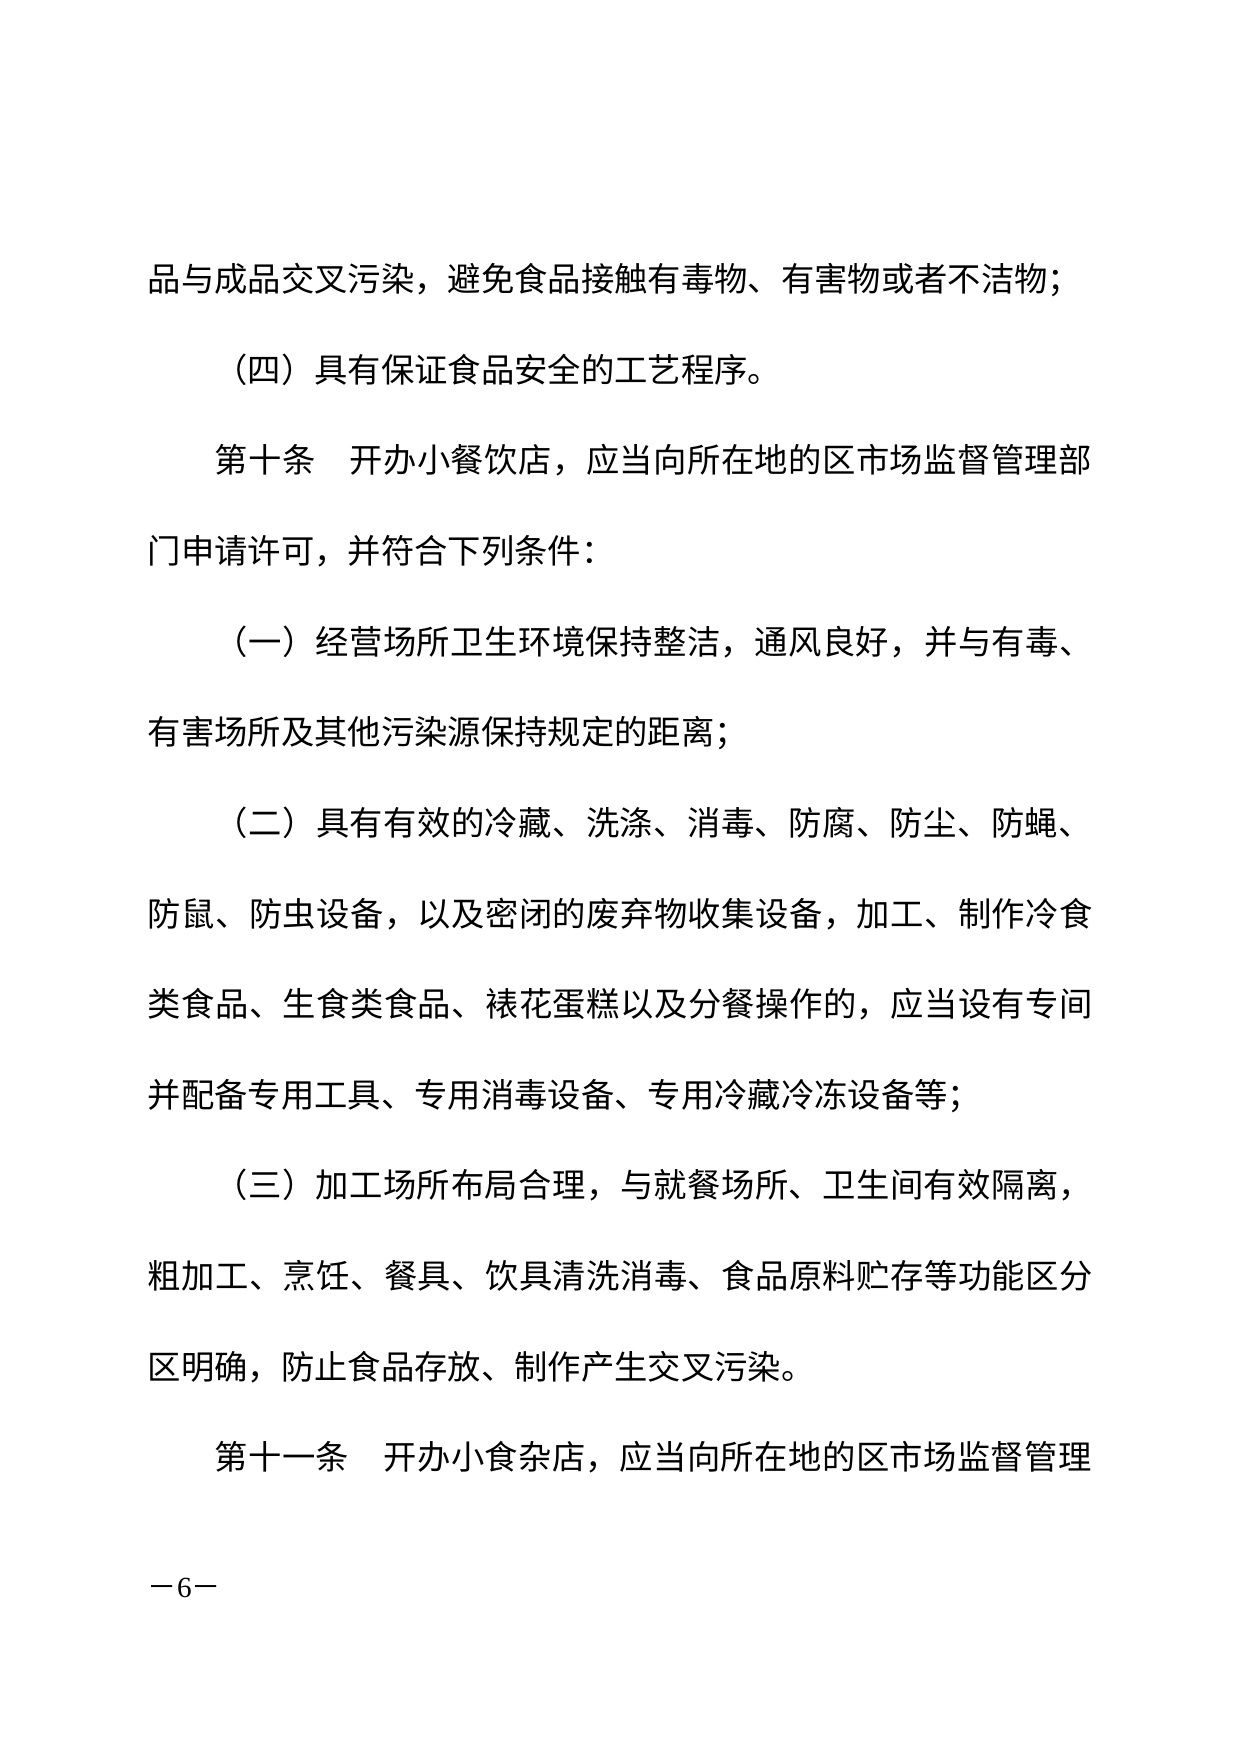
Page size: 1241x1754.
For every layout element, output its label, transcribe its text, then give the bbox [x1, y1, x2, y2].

text （四）具有保证食品安全的工艺程序。 [148, 322, 1092, 413]
text （一）经营场所卫生环境保持整洁，通风良好，并与有毒、有害场所及其他污染源保持规定的距离； [148, 594, 1092, 776]
text （二）具有有效的冷藏、洗涤、消毒、防腐、防尘、防蝇、防鼠、防虫设备，以及密闭的废弃物收集设备，加工、制作冷食类食品、生食类食品、裱花蛋糕以及分餐操作的，应当设有专间并配备专用工具、专用消毒设备、专用冷藏冷冻设备等； [148, 776, 1092, 1138]
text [148, 232, 1092, 322]
text 第十条 开办小餐饮店，应当向所在地的区市场监督管理部门申请许可，并符合下列条件： [148, 413, 1092, 594]
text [148, 1410, 1092, 1501]
text （三）加工场所布局合理，与就餐场所、卫生间有效隔离，粗加工、烹饪、餐具、饮具清洗消毒、食品原料贮存等功能区分区明确，防止食品存放、制作产生交叉污染。 [148, 1138, 1092, 1410]
